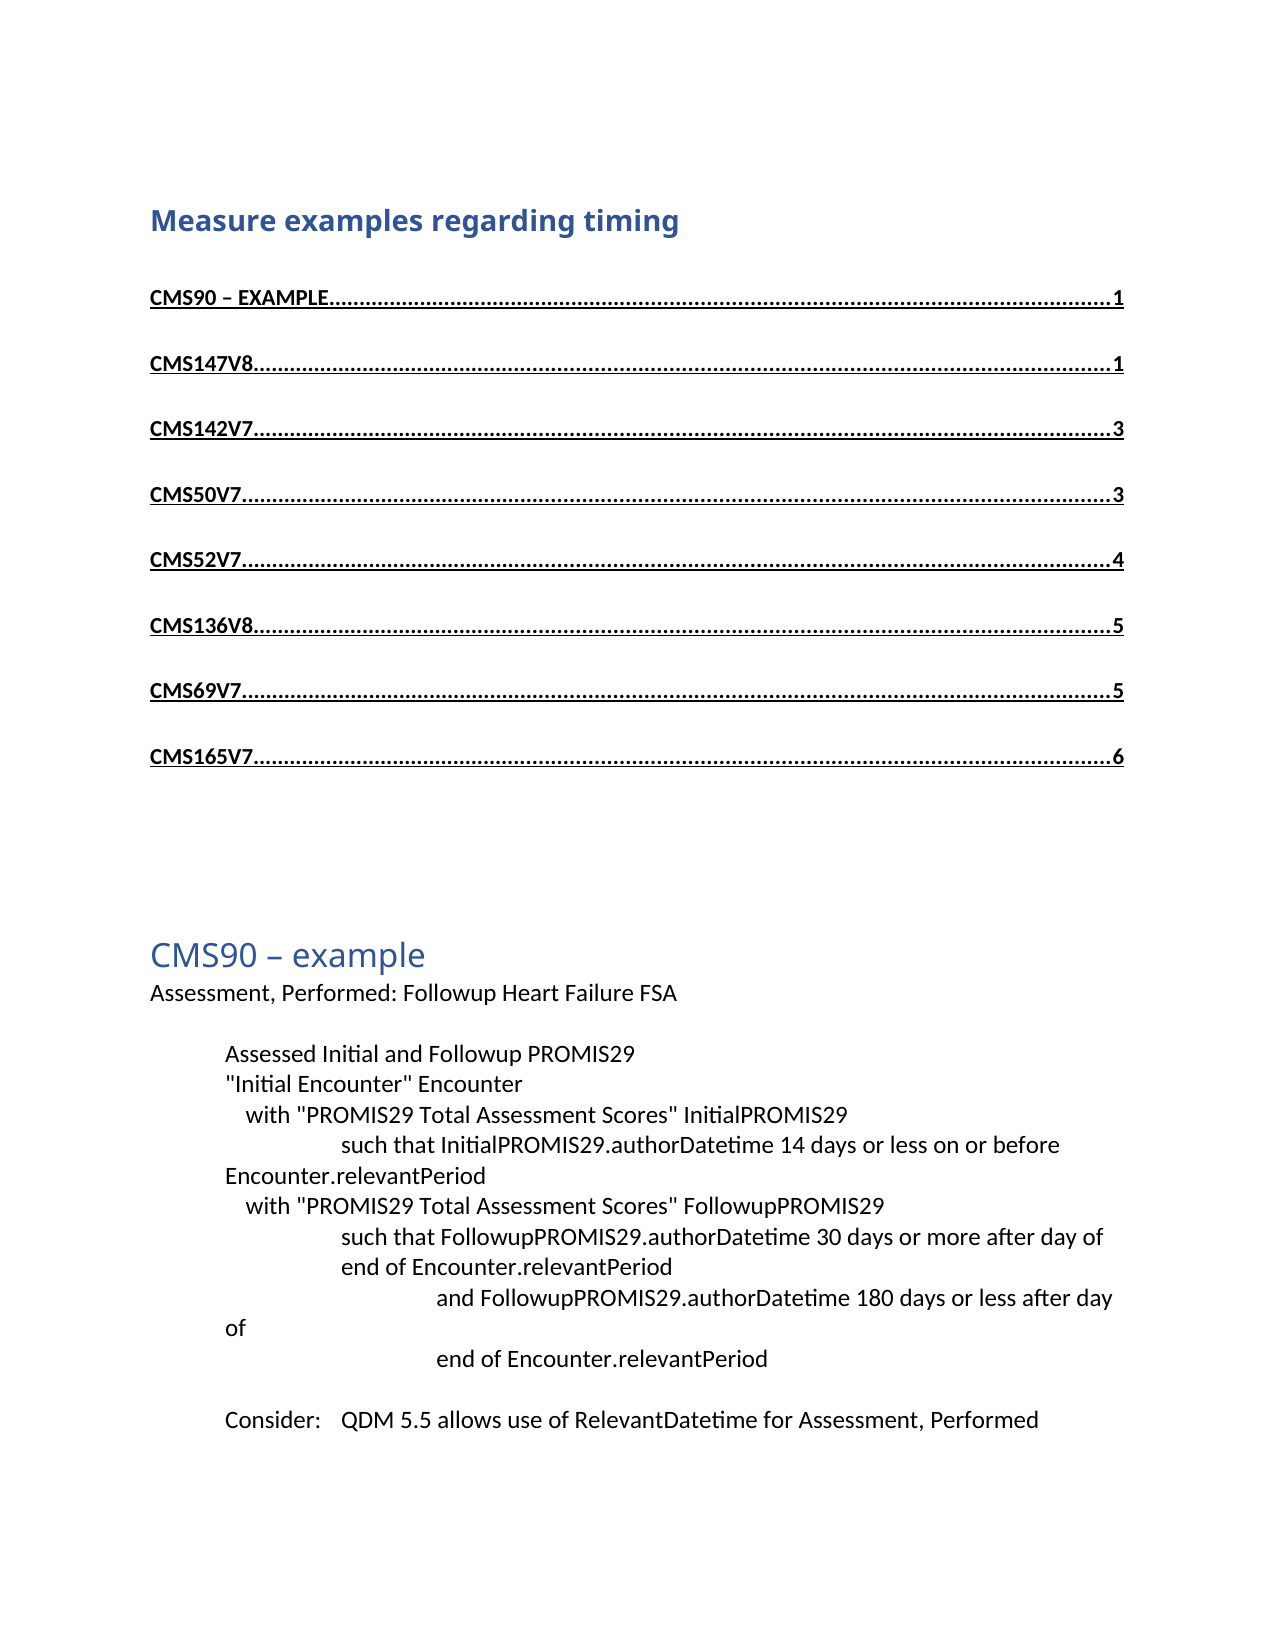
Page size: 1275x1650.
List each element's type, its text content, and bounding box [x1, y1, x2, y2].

text with "PROMIS29 Total Assessment Scores" InitialPROMIS29 [225, 1099, 1125, 1129]
text end of Encounter.relevantPeriod [225, 1343, 1125, 1374]
text Assessment, Performed: Followup Heart Failure FSA [150, 977, 1125, 1007]
text with "PROMIS29 Total Assessment Scores" FollowupPROMIS29 [225, 1191, 1125, 1221]
text Assessed Initial and Followup PROMIS29 [225, 1038, 1125, 1068]
subtitle CMS90 – example [150, 931, 1125, 977]
text such that FollowupPROMIS29.authorDatetime 30 days or more after day of [225, 1221, 1125, 1252]
text such that InitialPROMIS29.authorDatetime 14 days or less on or before Encounter.relevantPeriod [225, 1129, 1125, 1191]
text and FollowupPROMIS29.authorDatetime 180 days or less after day of [225, 1282, 1125, 1343]
text "Initial Encounter" Encounter [225, 1068, 1125, 1099]
text Consider: QDM 5.5 allows use of RelevantDatetime for Assessment, Performed [225, 1404, 1125, 1435]
text end of Encounter.relevantPeriod [225, 1252, 1125, 1282]
